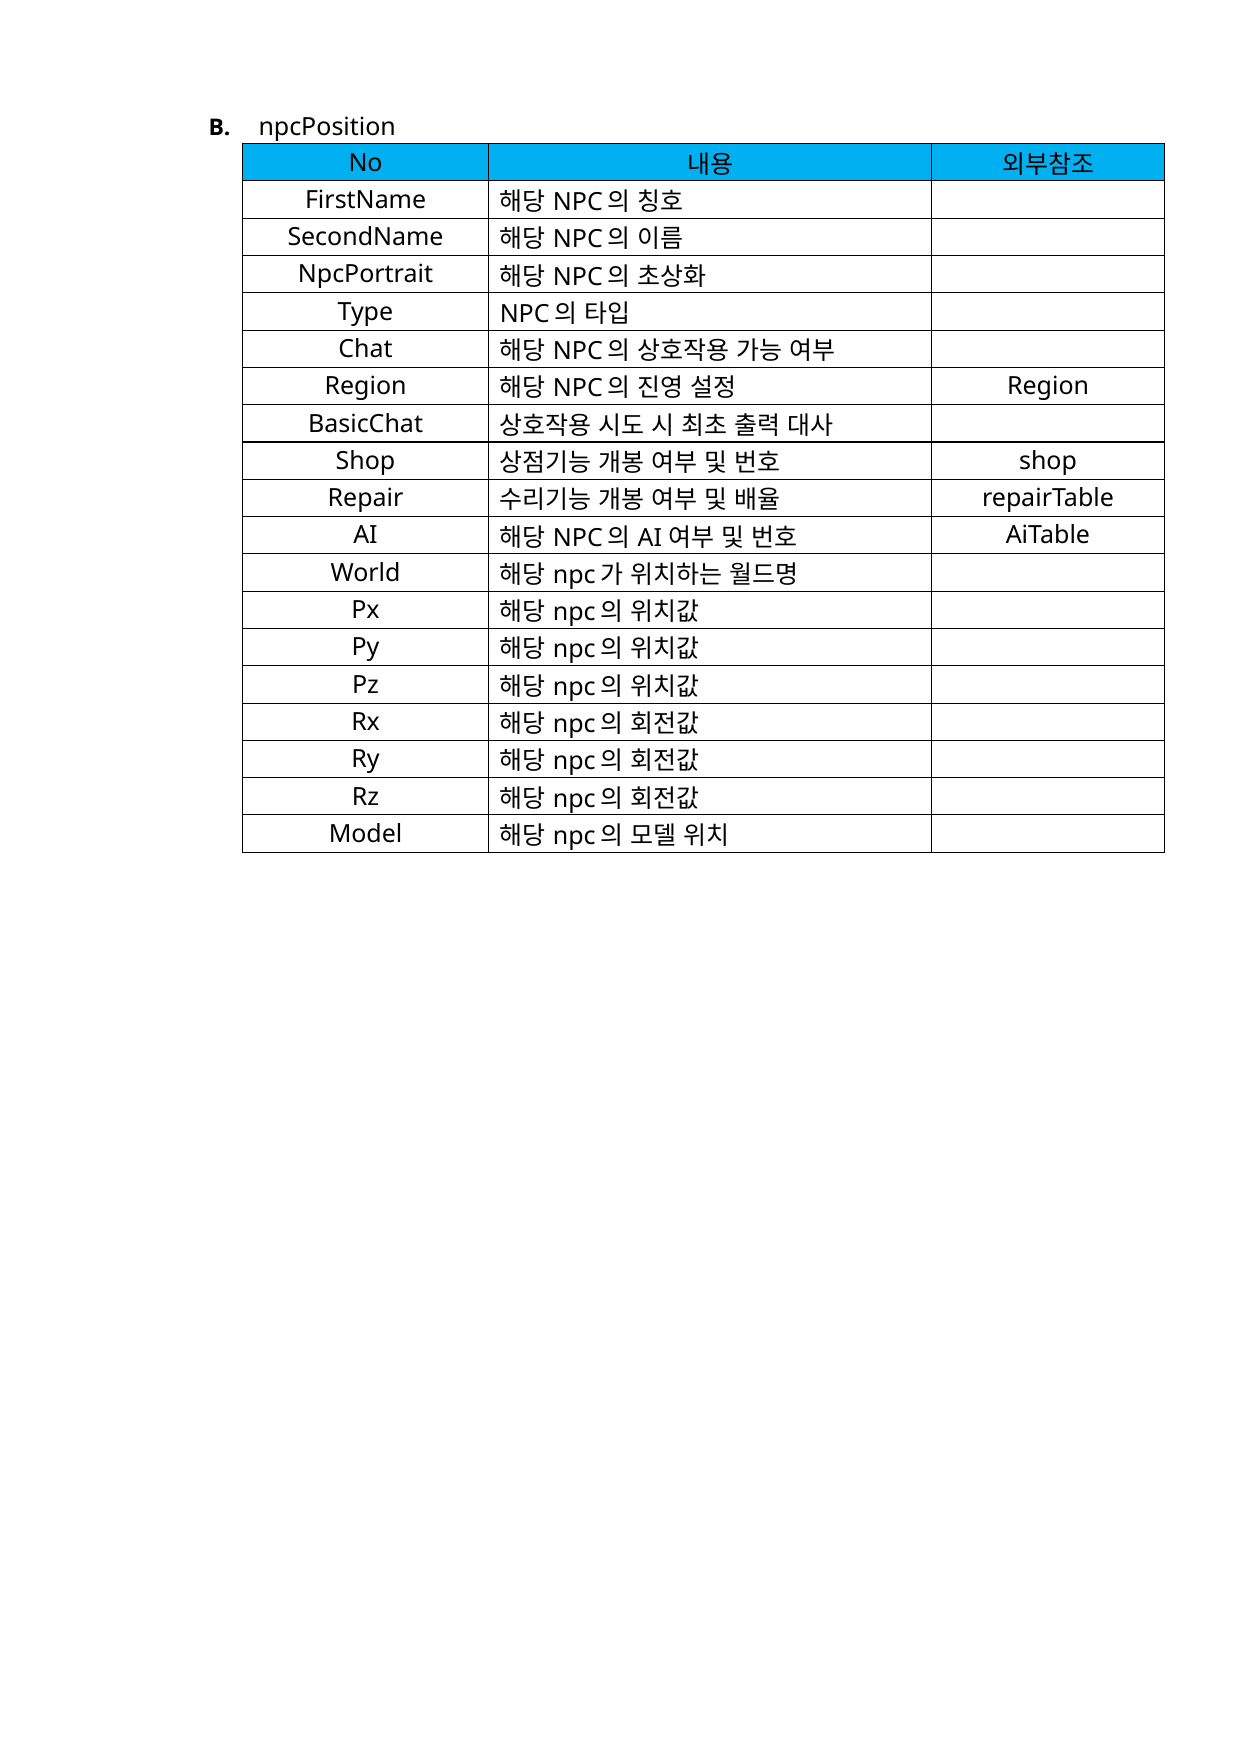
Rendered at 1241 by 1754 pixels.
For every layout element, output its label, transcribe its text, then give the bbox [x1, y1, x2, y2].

table_cell AiTable [932, 517, 1164, 553]
table_cell AI [243, 517, 488, 553]
table_cell 해당 NPC의 상호작용 가능 여부 [489, 331, 931, 367]
table_cell [932, 629, 1164, 665]
table_cell BasicChat [243, 405, 488, 441]
table_cell [932, 778, 1164, 814]
table_cell [932, 181, 1164, 218]
table_cell NPC의 타입 [489, 293, 931, 329]
table_cell 해당 NPC의 진영 설정 [489, 368, 931, 404]
table_cell 해당 NPC의 이름 [489, 219, 931, 255]
table_cell NpcPortrait [243, 256, 488, 292]
subtitle npcPosition [208, 109, 1165, 143]
table_cell [932, 704, 1164, 740]
table_cell [932, 219, 1164, 255]
table_header 내용 [489, 144, 931, 180]
table_header 외부참조 [932, 144, 1164, 180]
table_cell 해당 npc의 위치값 [489, 592, 931, 628]
table_cell 해당 NPC의 초상화 [489, 256, 931, 292]
table_cell 해당 npc의 위치값 [489, 666, 931, 702]
table_cell Region [932, 368, 1164, 404]
table_cell Px [243, 592, 488, 628]
table_cell [932, 592, 1164, 628]
table_cell [932, 256, 1164, 292]
table_cell 해당 npc의 회전값 [489, 778, 931, 814]
table_cell 해당 NPC의 AI 여부 및 번호 [489, 517, 931, 553]
table_cell [932, 666, 1164, 702]
table_cell 해당 npc의 회전값 [489, 704, 931, 740]
table_cell 해당 npc의 회전값 [489, 741, 931, 777]
table_cell [932, 331, 1164, 367]
table_cell repairTable [932, 480, 1164, 516]
table_cell Rx [243, 704, 488, 740]
table_cell Type [243, 293, 488, 329]
table_cell Chat [243, 331, 488, 367]
table_cell [932, 554, 1164, 591]
table_cell [932, 741, 1164, 777]
table_cell Model [243, 815, 488, 852]
table_header No [243, 144, 488, 180]
table_cell Py [243, 629, 488, 665]
table_cell 수리기능 개봉 여부 및 배율 [489, 480, 931, 516]
table_cell Region [243, 368, 488, 404]
table_cell 해당 npc의 위치값 [489, 629, 931, 665]
table_cell FirstName [243, 181, 488, 218]
table_cell 상점기능 개봉 여부 및 번호 [489, 443, 931, 479]
table_cell 상호작용 시도 시 최초 출력 대사 [489, 405, 931, 441]
table_cell World [243, 554, 488, 591]
table_cell 해당 npc의 모델 위치 [489, 815, 931, 852]
table_cell shop [932, 443, 1164, 479]
table_cell 해당 NPC의 칭호 [489, 181, 931, 218]
table_cell 해당 npc가 위치하는 월드명 [489, 554, 931, 591]
table_cell [932, 405, 1164, 441]
table_cell SecondName [243, 219, 488, 255]
table_cell [932, 815, 1164, 852]
table_cell Shop [243, 443, 488, 479]
table_cell Pz [243, 666, 488, 702]
table_cell Rz [243, 778, 488, 814]
table_cell Ry [243, 741, 488, 777]
table_cell [932, 293, 1164, 329]
table_cell Repair [243, 480, 488, 516]
